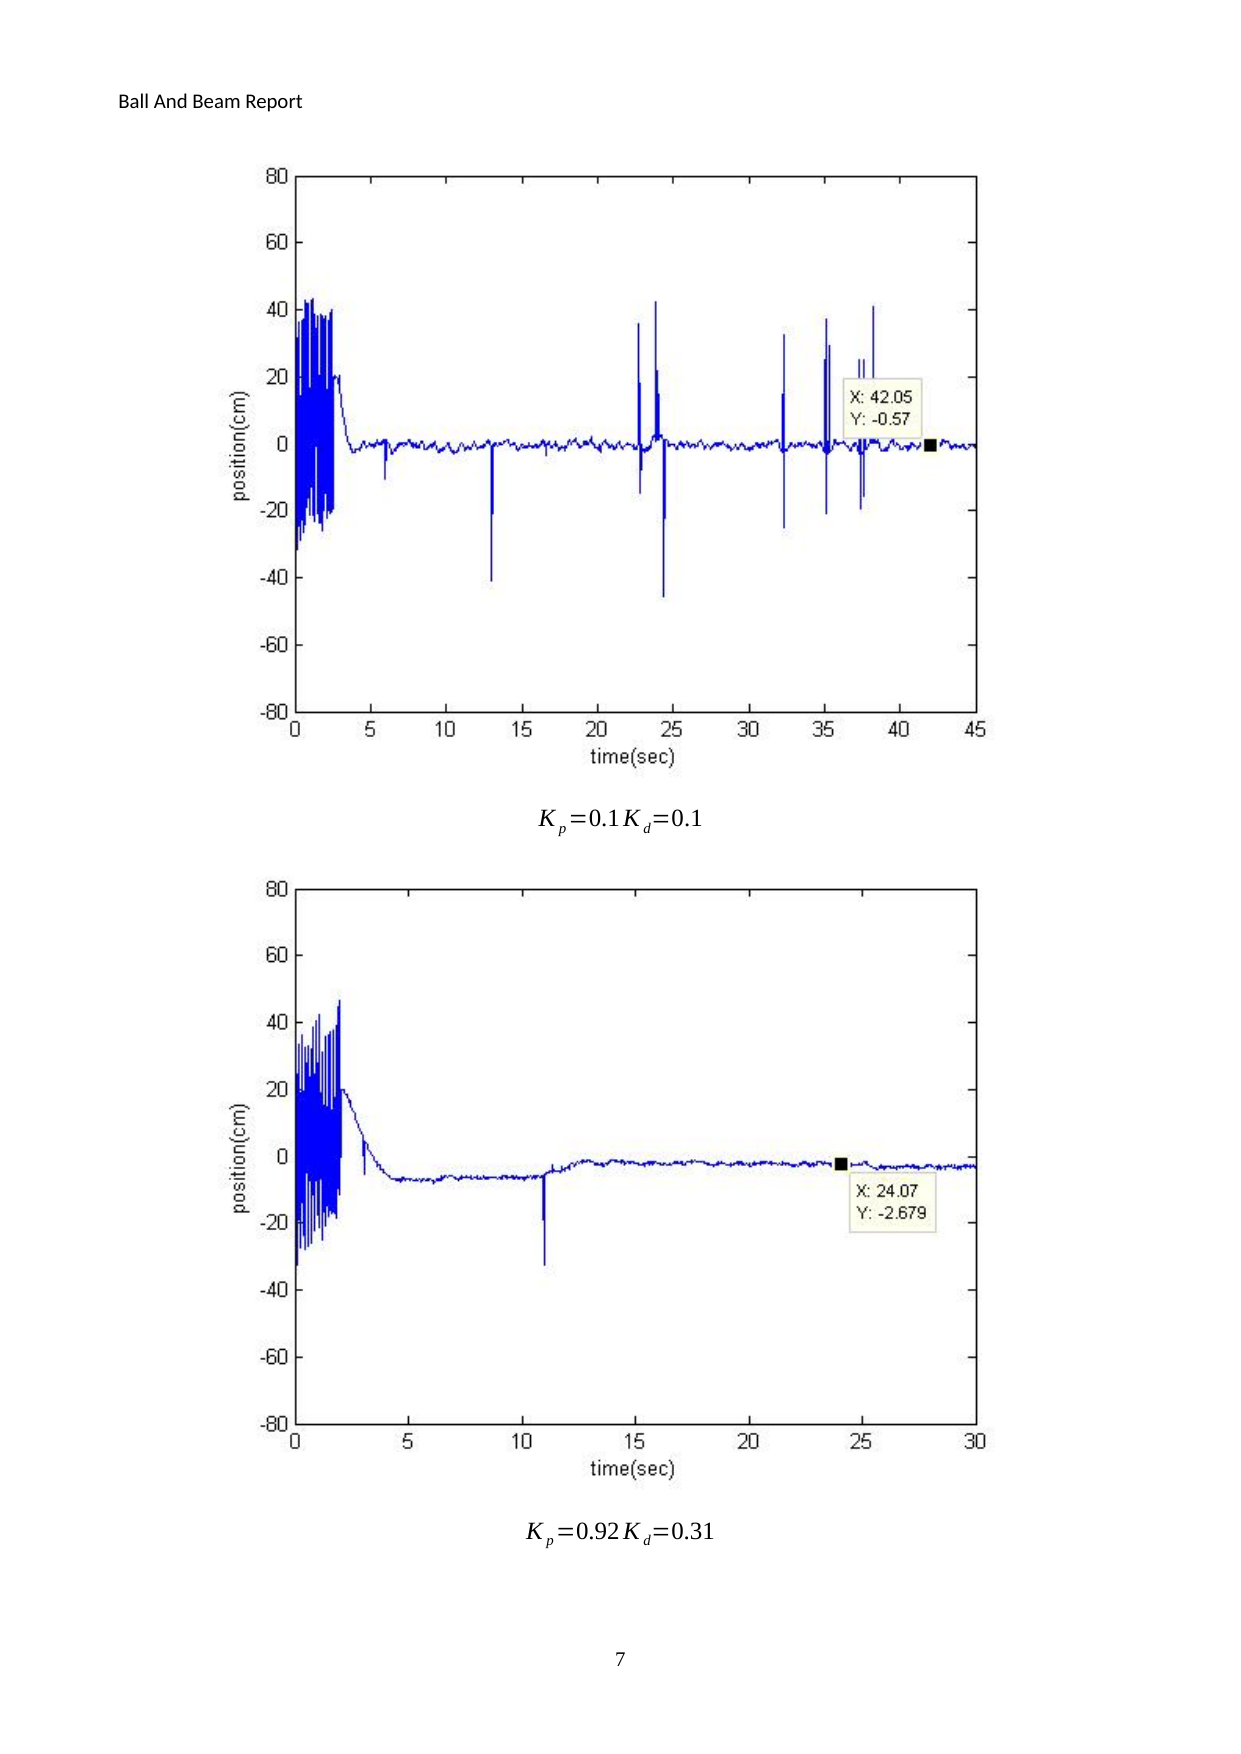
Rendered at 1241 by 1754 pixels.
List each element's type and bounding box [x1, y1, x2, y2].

picture [181, 127, 1059, 784]
picture [181, 839, 1059, 1496]
